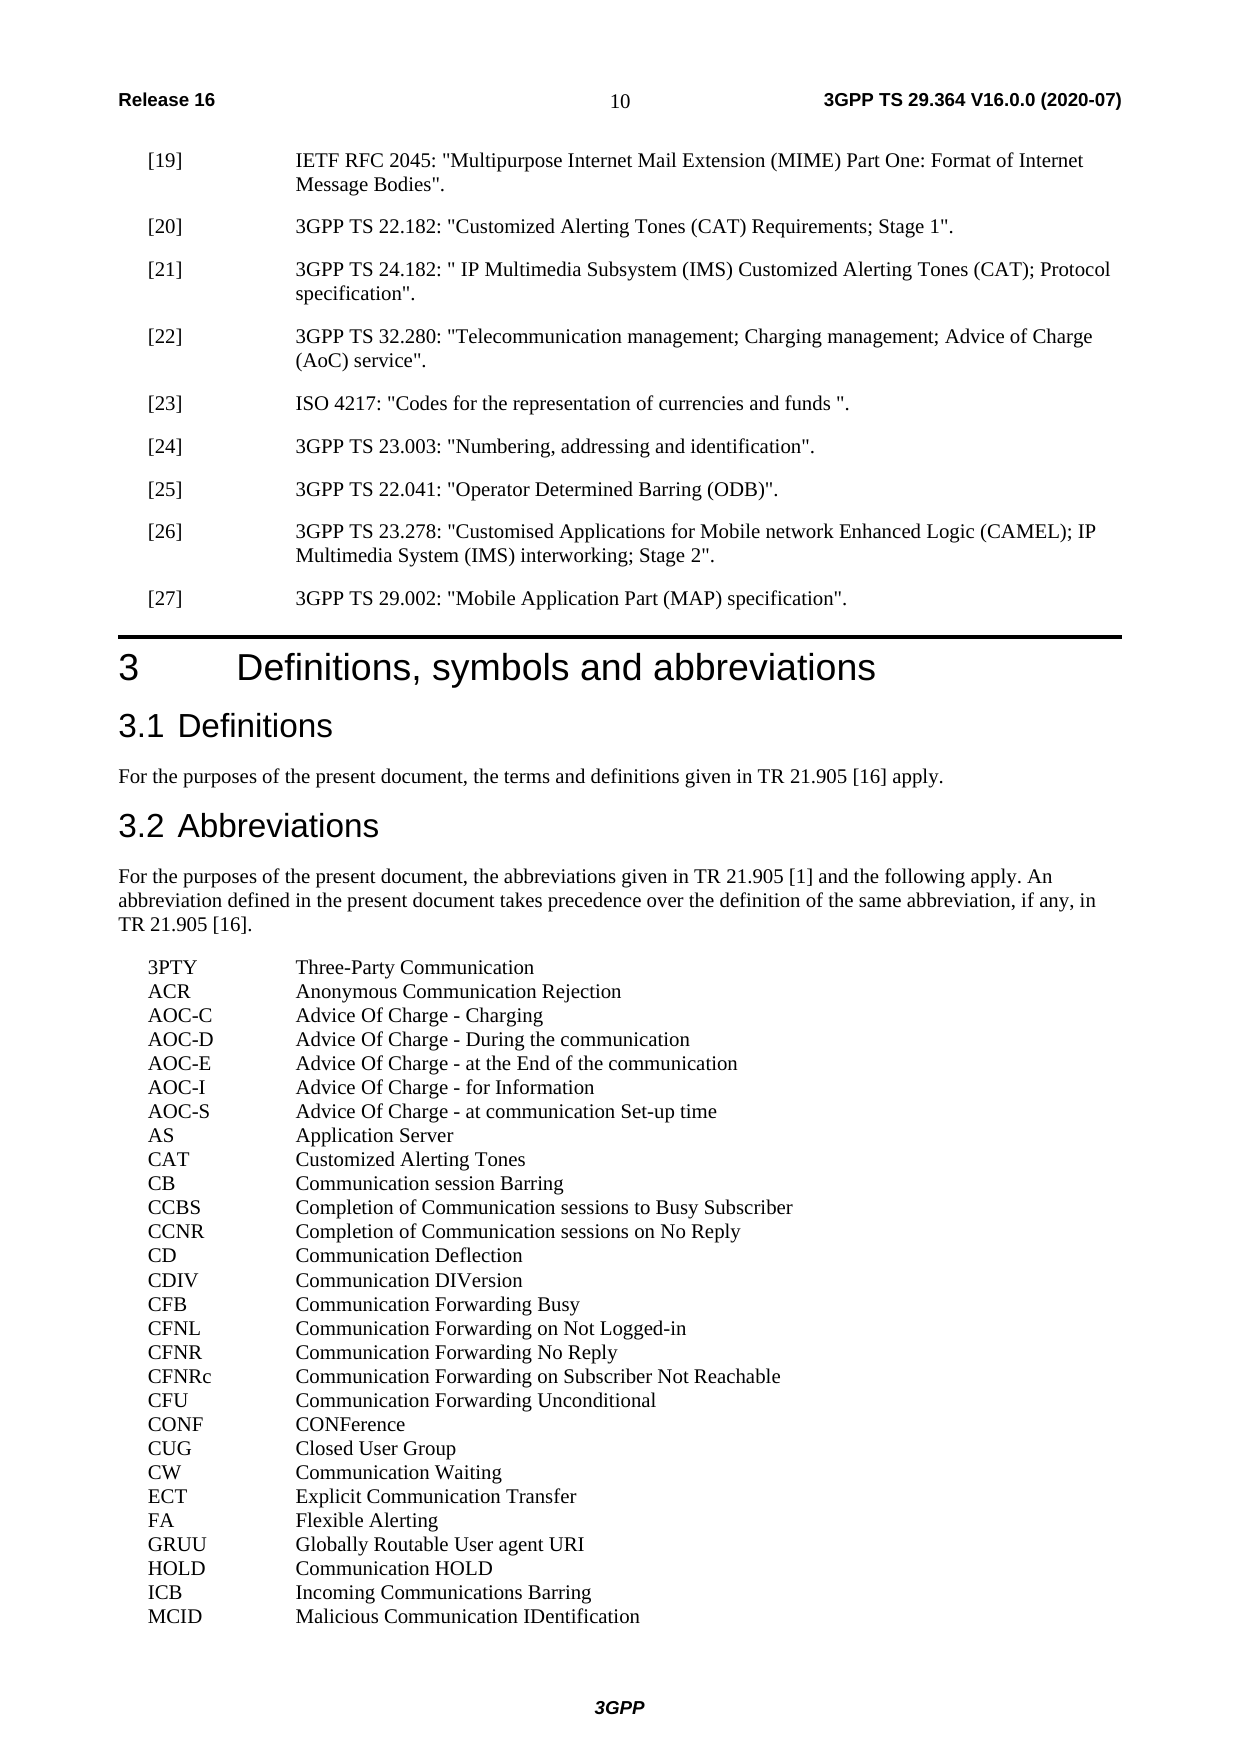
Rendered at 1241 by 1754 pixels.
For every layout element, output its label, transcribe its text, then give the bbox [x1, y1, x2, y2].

text FA Flexible Alerting [148, 1508, 1122, 1532]
text [24] 3GPP TS 23.003: "Numbering, addressing and identification". [148, 434, 1122, 458]
text AOC-C Advice Of Charge - Charging [148, 1003, 1122, 1027]
text CD Communication Deflection [148, 1243, 1122, 1267]
text AOC-E Advice Of Charge - at the End of the communication [148, 1051, 1122, 1075]
text [20] 3GPP TS 22.182: "Customized Alerting Tones (CAT) Requirements; Stage 1". [148, 214, 1122, 238]
text For the purposes of the present document, the abbreviations given in TR 21.905 [1] and the following apply. An abbreviation defined in the present document takes precedence over the definition of the same abbreviation, if any, in TR 21.905 [16]. [118, 864, 1122, 936]
text ICB Incoming Communications Barring [148, 1580, 1122, 1604]
text CFB Communication Forwarding Busy [148, 1292, 1122, 1316]
text CCNR Completion of Communication sessions on No Reply [148, 1219, 1122, 1243]
subtitle 3.1 Definitions [118, 707, 1122, 745]
text GRUU Globally Routable User agent URI [148, 1532, 1122, 1556]
text CFU Communication Forwarding Unconditional [148, 1388, 1122, 1412]
text [22] 3GPP TS 32.280: "Telecommunication management; Charging management; Advice of Charge (AoC) service". [148, 324, 1122, 372]
text CAT Customized Alerting Tones [148, 1147, 1122, 1171]
text [19] IETF RFC 2045: "Multipurpose Internet Mail Extension (MIME) Part One: Format of Internet Message Bodies". [148, 147, 1122, 196]
text MCID Malicious Communication IDentification [148, 1604, 1122, 1628]
text For the purposes of the present document, the terms and definitions given in TR 21.905 [16] apply. [118, 764, 1122, 788]
text CFNRc Communication Forwarding on Subscriber Not Reachable [148, 1364, 1122, 1388]
text ACR Anonymous Communication Rejection [148, 979, 1122, 1003]
text HOLD Communication HOLD [148, 1556, 1122, 1580]
text AS Application Server [148, 1123, 1122, 1147]
subtitle 3.2 Abbreviations [118, 807, 1122, 845]
text CFNL Communication Forwarding on Not Logged-in [148, 1316, 1122, 1340]
text AOC-I Advice Of Charge - for Information [148, 1075, 1122, 1099]
text CFNR Communication Forwarding No Reply [148, 1340, 1122, 1364]
text [25] 3GPP TS 22.041: "Operator Determined Barring (ODB)". [148, 477, 1122, 501]
text AOC-S Advice Of Charge - at communication Set-up time [148, 1099, 1122, 1123]
text [21] 3GPP TS 24.182: " IP Multimedia Subsystem (IMS) Customized Alerting Tones (CAT); Protocol specification". [148, 257, 1122, 305]
text CONF CONFerence [148, 1412, 1122, 1436]
text CCBS Completion of Communication sessions to Busy Subscriber [148, 1195, 1122, 1219]
subtitle 3 Definitions, symbols and abbreviations [118, 639, 1122, 688]
text 3PTY Three-Party Communication [148, 955, 1122, 979]
text CW Communication Waiting [148, 1460, 1122, 1484]
text [26] 3GPP TS 23.278: "Customised Applications for Mobile network Enhanced Logic (CAMEL); IP Multimedia System (IMS) interworking; Stage 2". [148, 519, 1122, 567]
text CUG Closed User Group [148, 1436, 1122, 1460]
text CDIV Communication DIVersion [148, 1267, 1122, 1292]
text [23] ISO 4217: "Codes for the representation of currencies and funds ". [148, 391, 1122, 415]
text CB Communication session Barring [148, 1171, 1122, 1195]
text AOC-D Advice Of Charge - During the communication [148, 1027, 1122, 1051]
text ECT Explicit Communication Transfer [148, 1484, 1122, 1508]
text [27] 3GPP TS 29.002: "Mobile Application Part (MAP) specification". [148, 586, 1122, 610]
